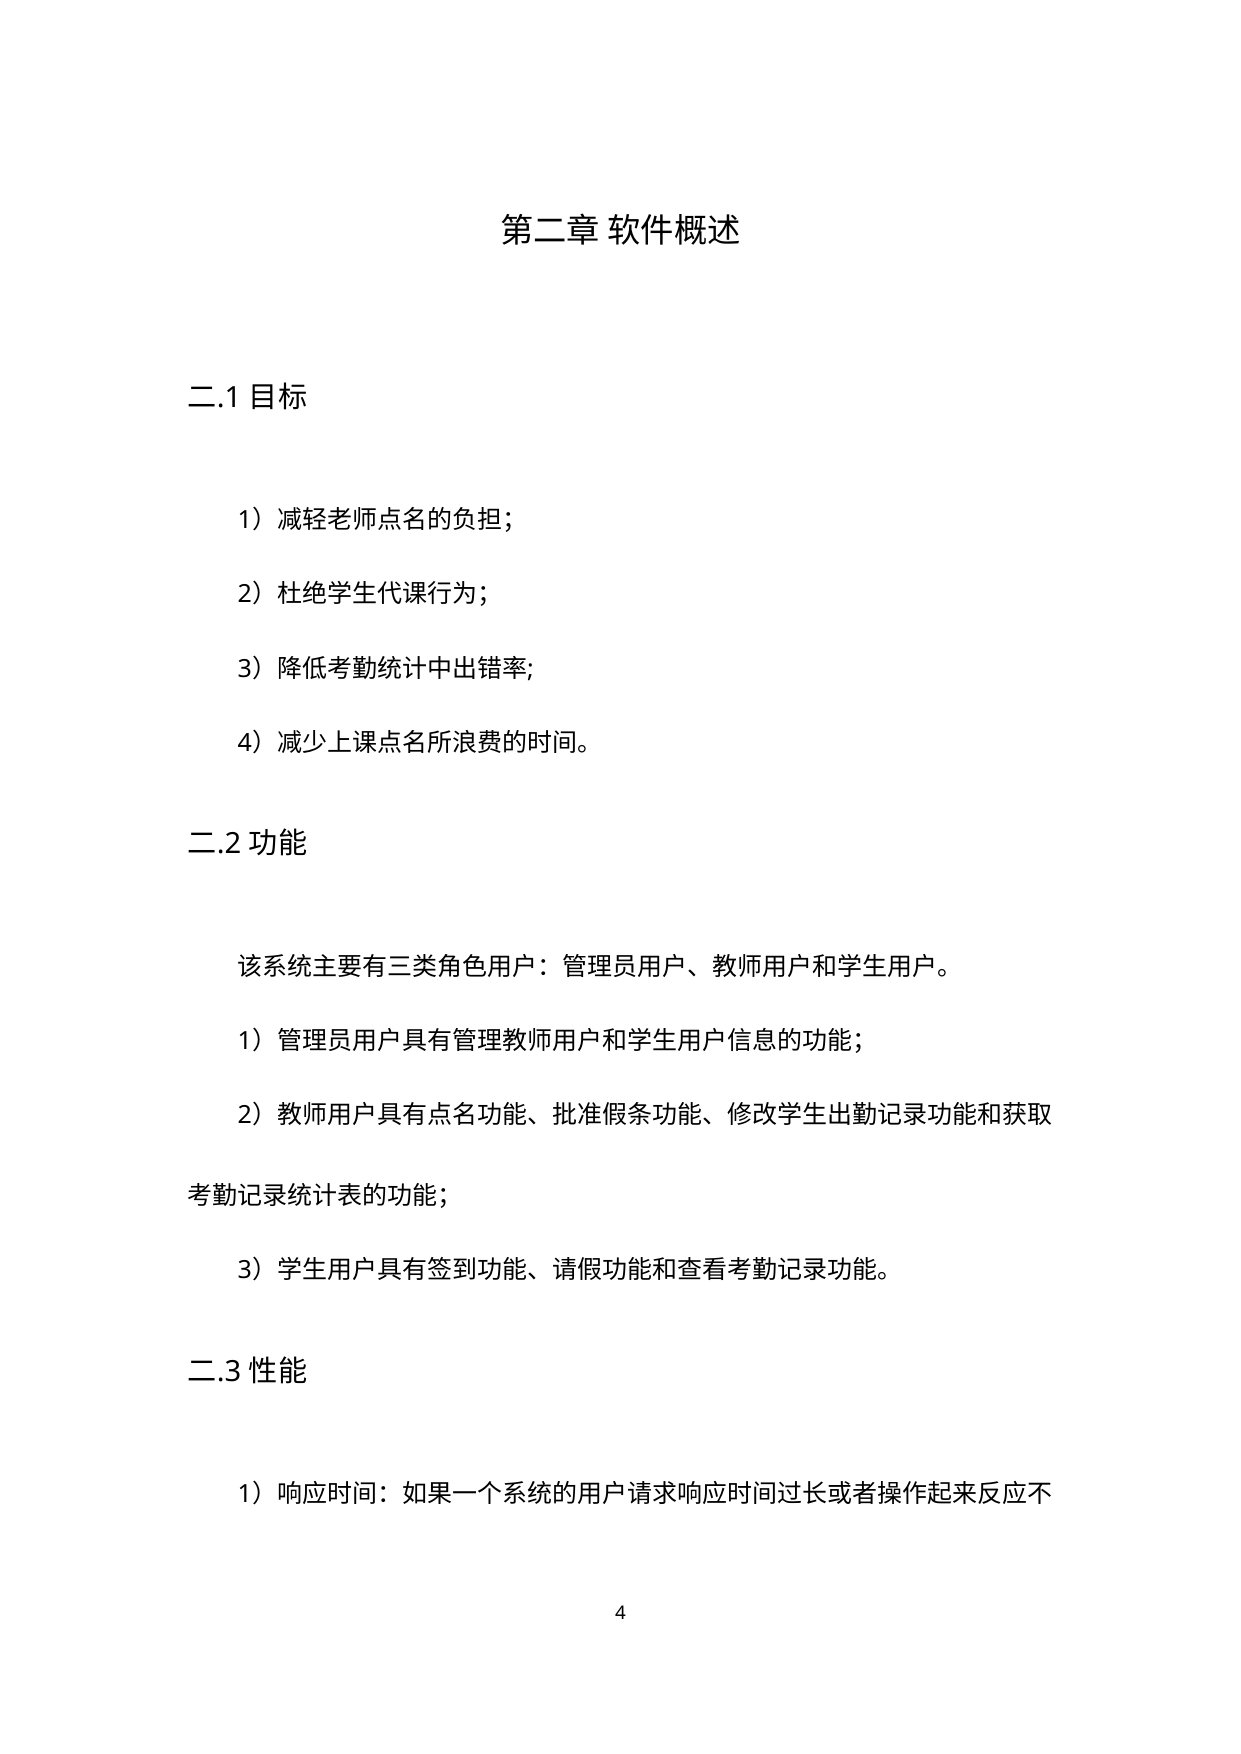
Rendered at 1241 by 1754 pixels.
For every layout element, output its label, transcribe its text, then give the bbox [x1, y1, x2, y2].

subtitle 目标 [187, 362, 1053, 427]
text 1）减轻老师点名的负担； [187, 486, 1053, 551]
text 该系统主要有三类角色用户：管理员用户、教师用户和学生用户。 [187, 932, 1053, 997]
text 2）杜绝学生代课行为； [187, 559, 1053, 624]
subtitle 功能 [187, 809, 1053, 874]
text 3）学生用户具有签到功能、请假功能和查看考勤记录功能。 [187, 1235, 1053, 1300]
text 3）降低考勤统计中出错率; [187, 634, 1053, 699]
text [187, 1459, 1053, 1524]
text 2）教师用户具有点名功能、批准假条功能、修改学生出勤记录功能和获取考勤记录统计表的功能； [187, 1080, 1053, 1226]
subtitle 软件概述 [187, 195, 1053, 260]
text 1）管理员用户具有管理教师用户和学生用户信息的功能； [187, 1006, 1053, 1071]
text 4）减少上课点名所浪费的时间。 [187, 708, 1053, 773]
subtitle 性能 [187, 1336, 1053, 1401]
